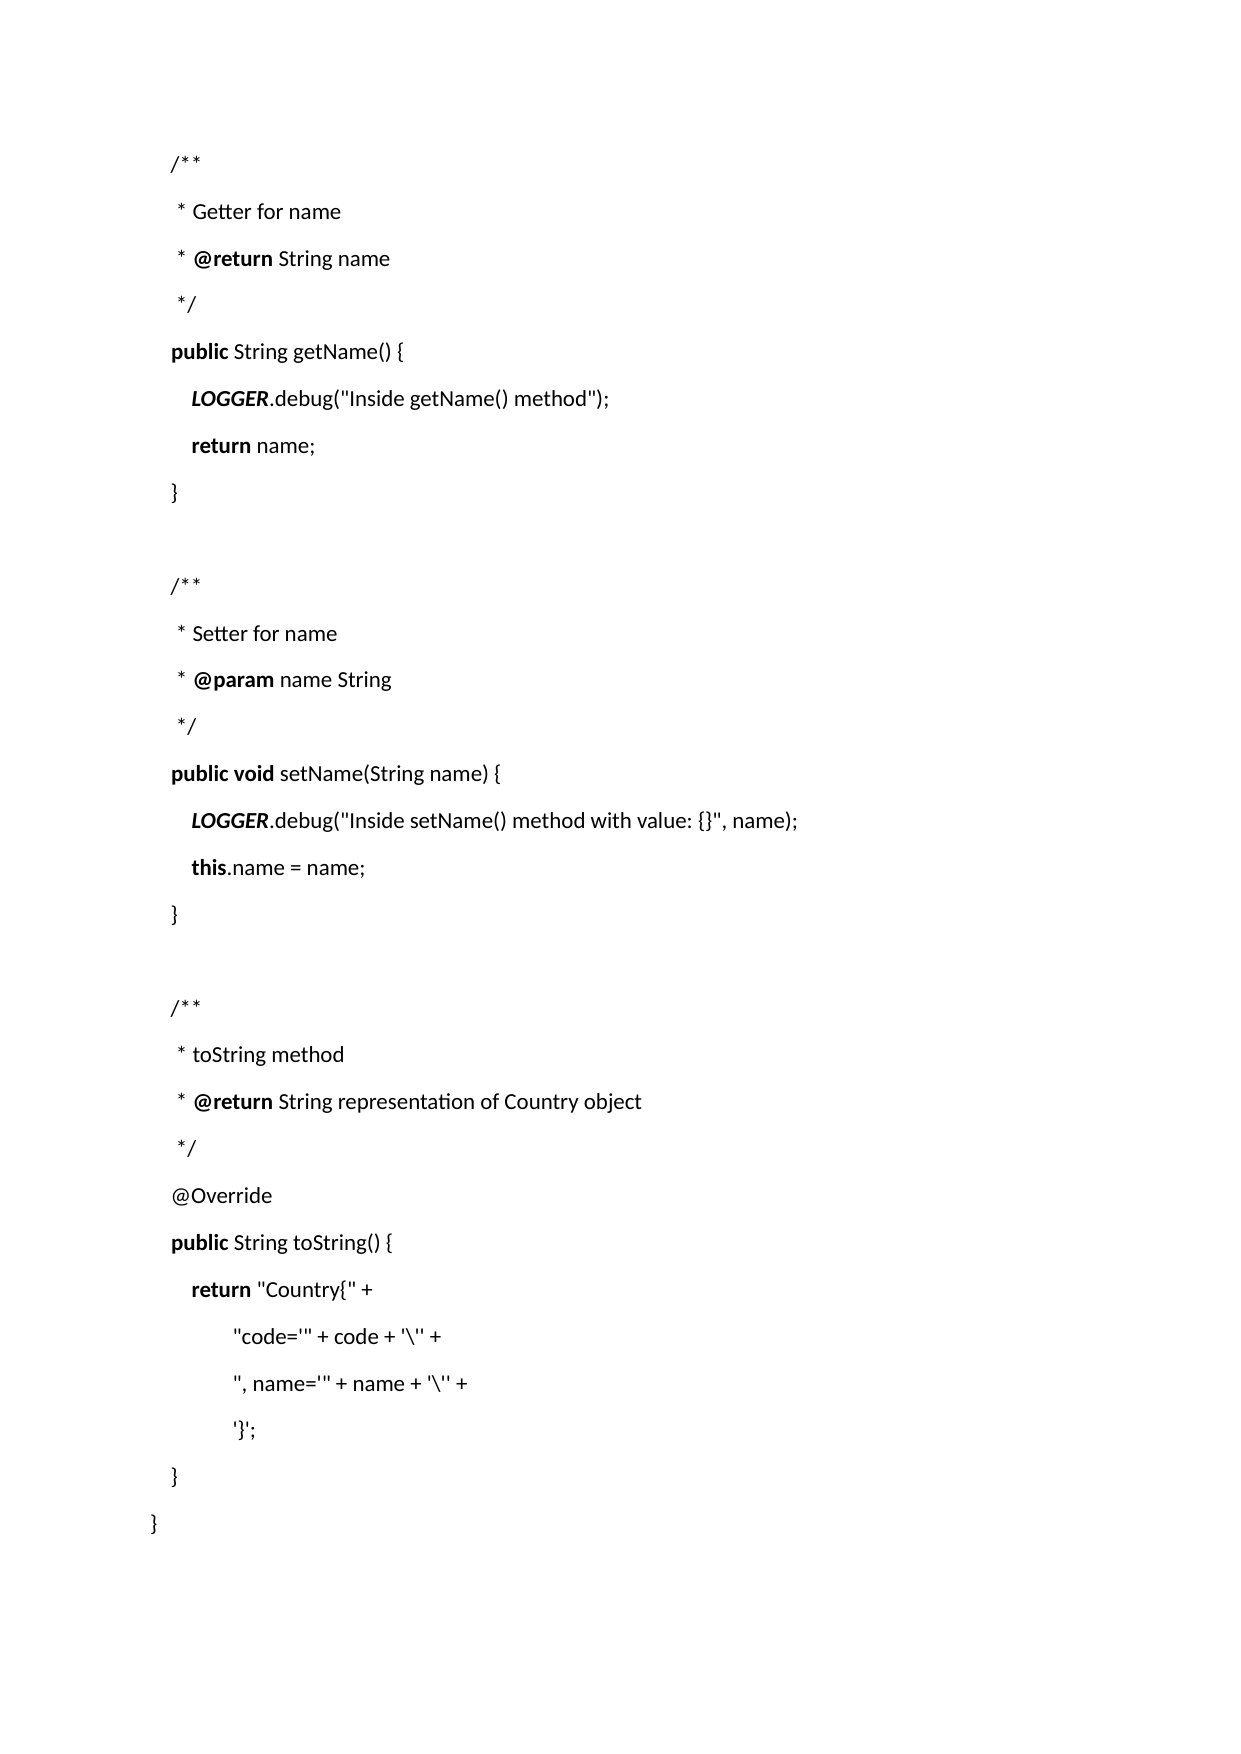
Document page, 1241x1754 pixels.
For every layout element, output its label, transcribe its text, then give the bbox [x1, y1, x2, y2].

text */ [150, 291, 1090, 319]
text * @param name String [150, 666, 1090, 694]
text * Setter for name [150, 619, 1090, 647]
text } [150, 478, 1090, 506]
text public String getName() { [150, 337, 1090, 366]
text } [150, 1509, 1090, 1537]
text } [150, 900, 1090, 928]
text return name; [150, 431, 1090, 459]
text public void setName(String name) { [150, 759, 1090, 787]
text */ [150, 1134, 1090, 1162]
text '}'; [150, 1416, 1090, 1444]
text public String toString() { [150, 1228, 1090, 1256]
text * toString method [150, 1041, 1090, 1069]
text ", name='" + name + '\'' + [150, 1369, 1090, 1397]
text * @return String representation of Country object [150, 1087, 1090, 1116]
text @Override [150, 1181, 1090, 1209]
text LOGGER.debug("Inside setName() method with value: {}", name); [150, 806, 1090, 834]
text */ [150, 712, 1090, 741]
text this.name = name; [150, 853, 1090, 881]
text LOGGER.debug("Inside getName() method"); [150, 384, 1090, 412]
text "code='" + code + '\'' + [150, 1322, 1090, 1350]
text * Getter for name [150, 197, 1090, 225]
text } [150, 1462, 1090, 1491]
text /** [150, 994, 1090, 1022]
text return "Country{" + [150, 1275, 1090, 1303]
text /** [150, 572, 1090, 600]
text /** [150, 150, 1090, 178]
text * @return String name [150, 244, 1090, 272]
